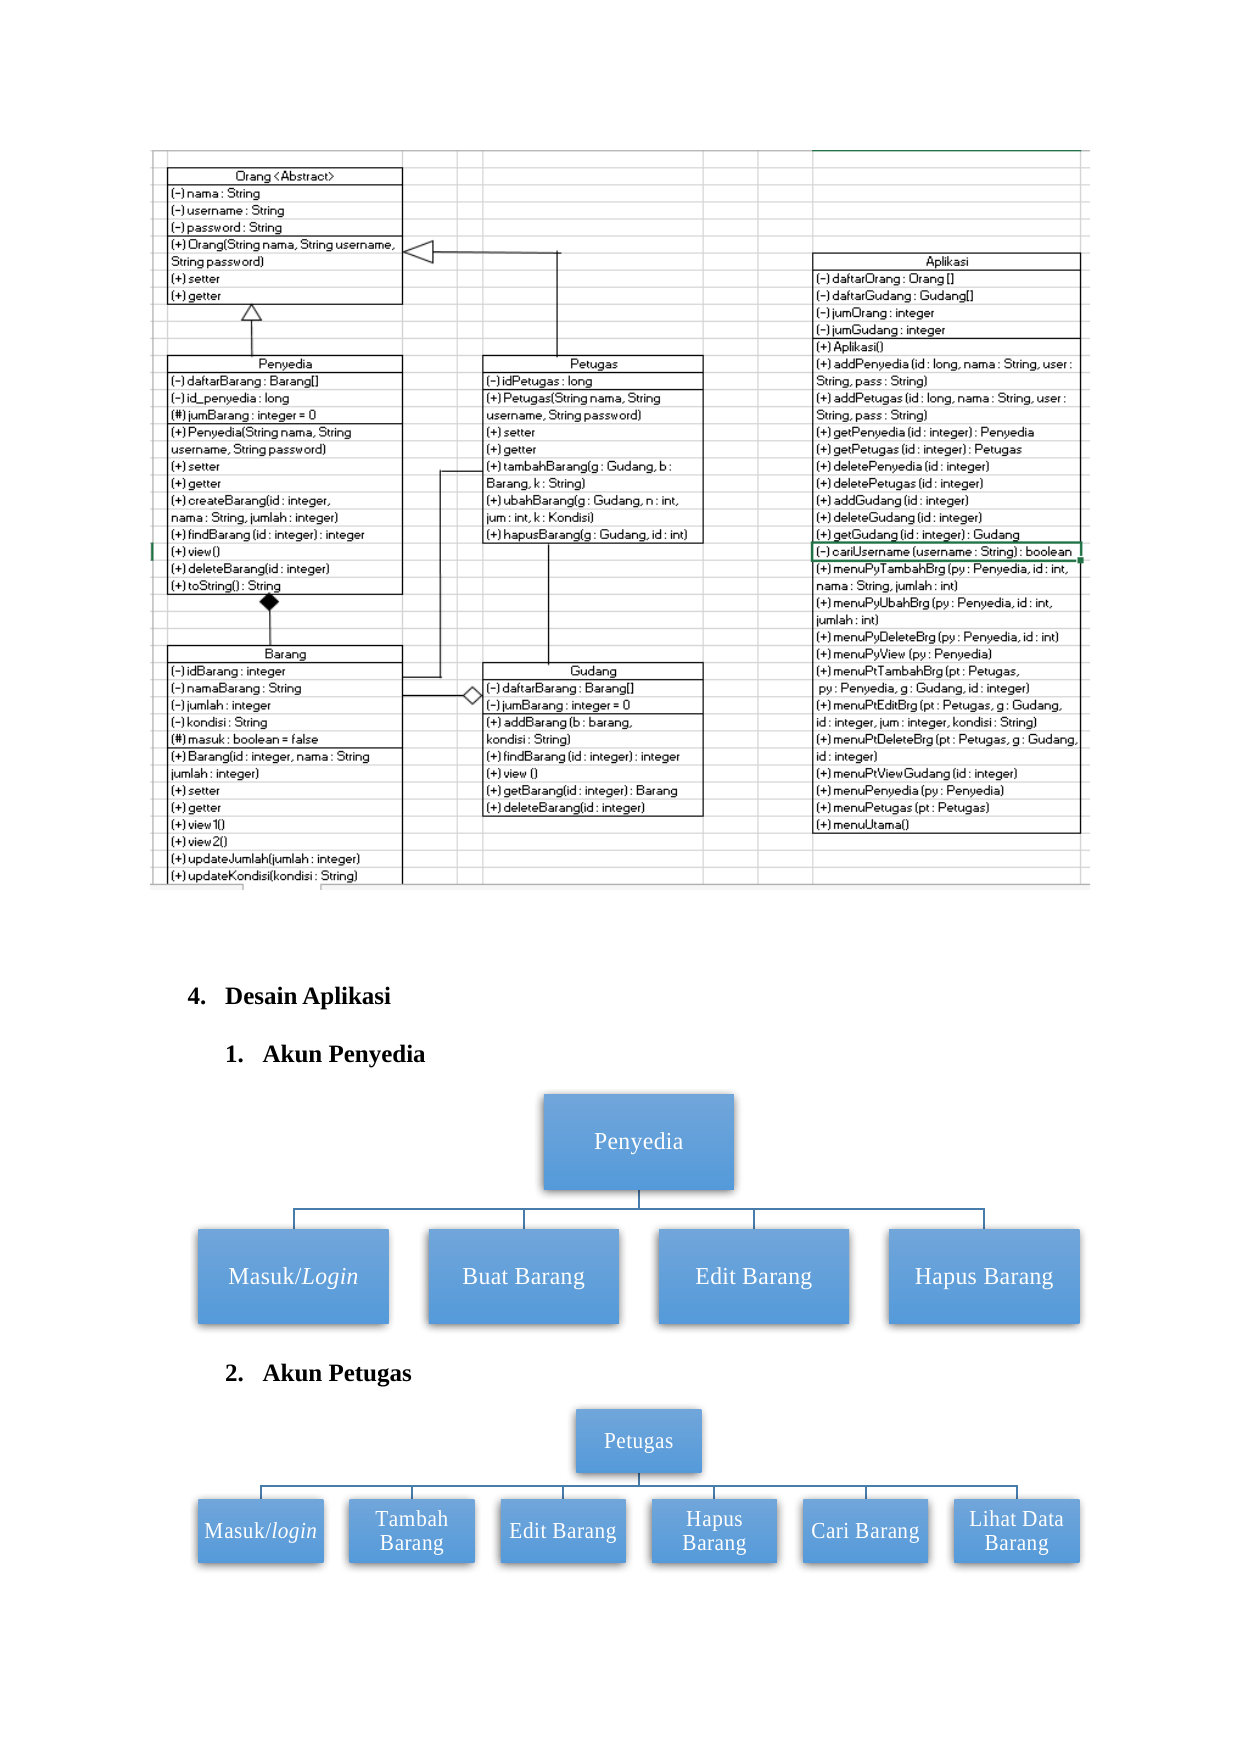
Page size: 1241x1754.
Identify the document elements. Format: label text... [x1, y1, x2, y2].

list Akun Petugas [225, 1358, 1090, 1386]
list Akun Penyedia [225, 1039, 1090, 1067]
subtitle Desain Aplikasi [187, 981, 1090, 1009]
picture [150, 150, 1091, 890]
